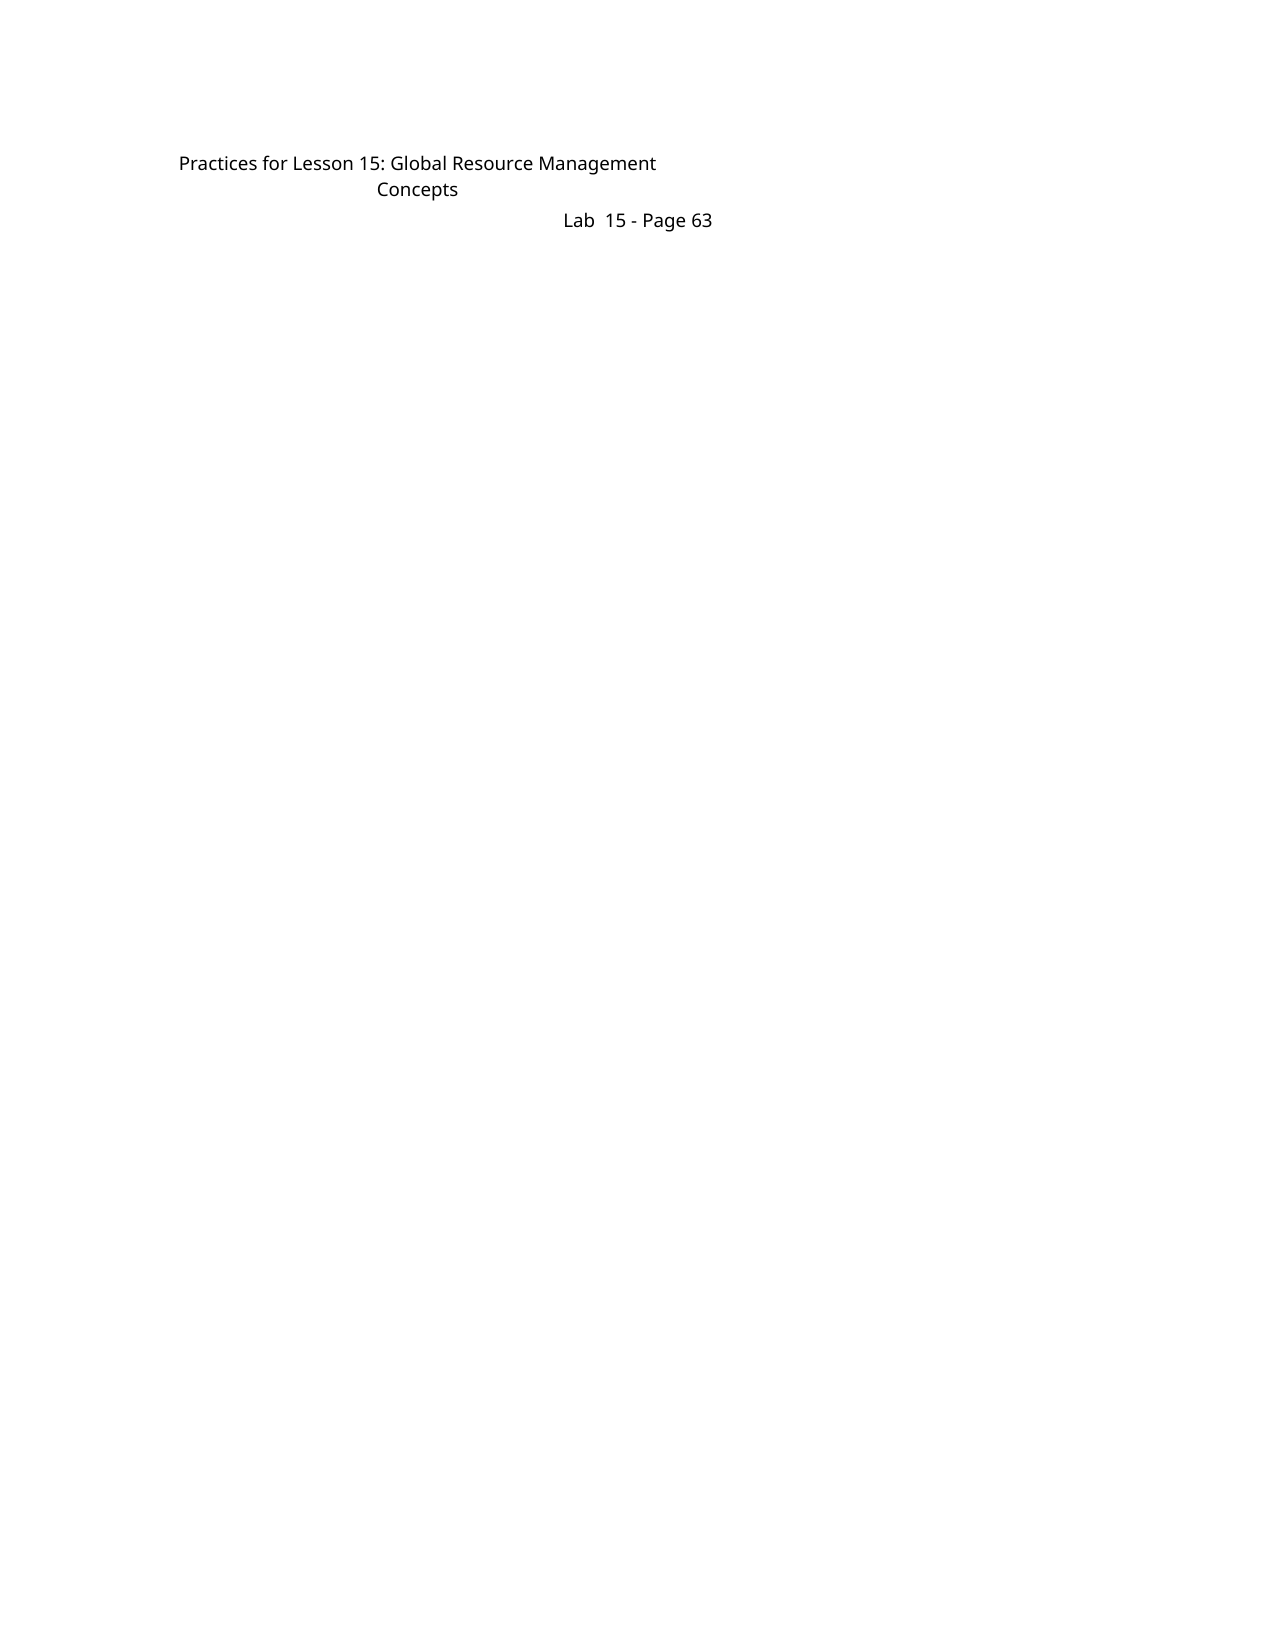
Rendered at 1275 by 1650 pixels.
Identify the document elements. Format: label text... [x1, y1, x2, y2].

text Lab 15 - Page 63 [149, 207, 1127, 233]
text Practices for Lesson 15: Global Resource Management Concepts [145, 150, 689, 201]
